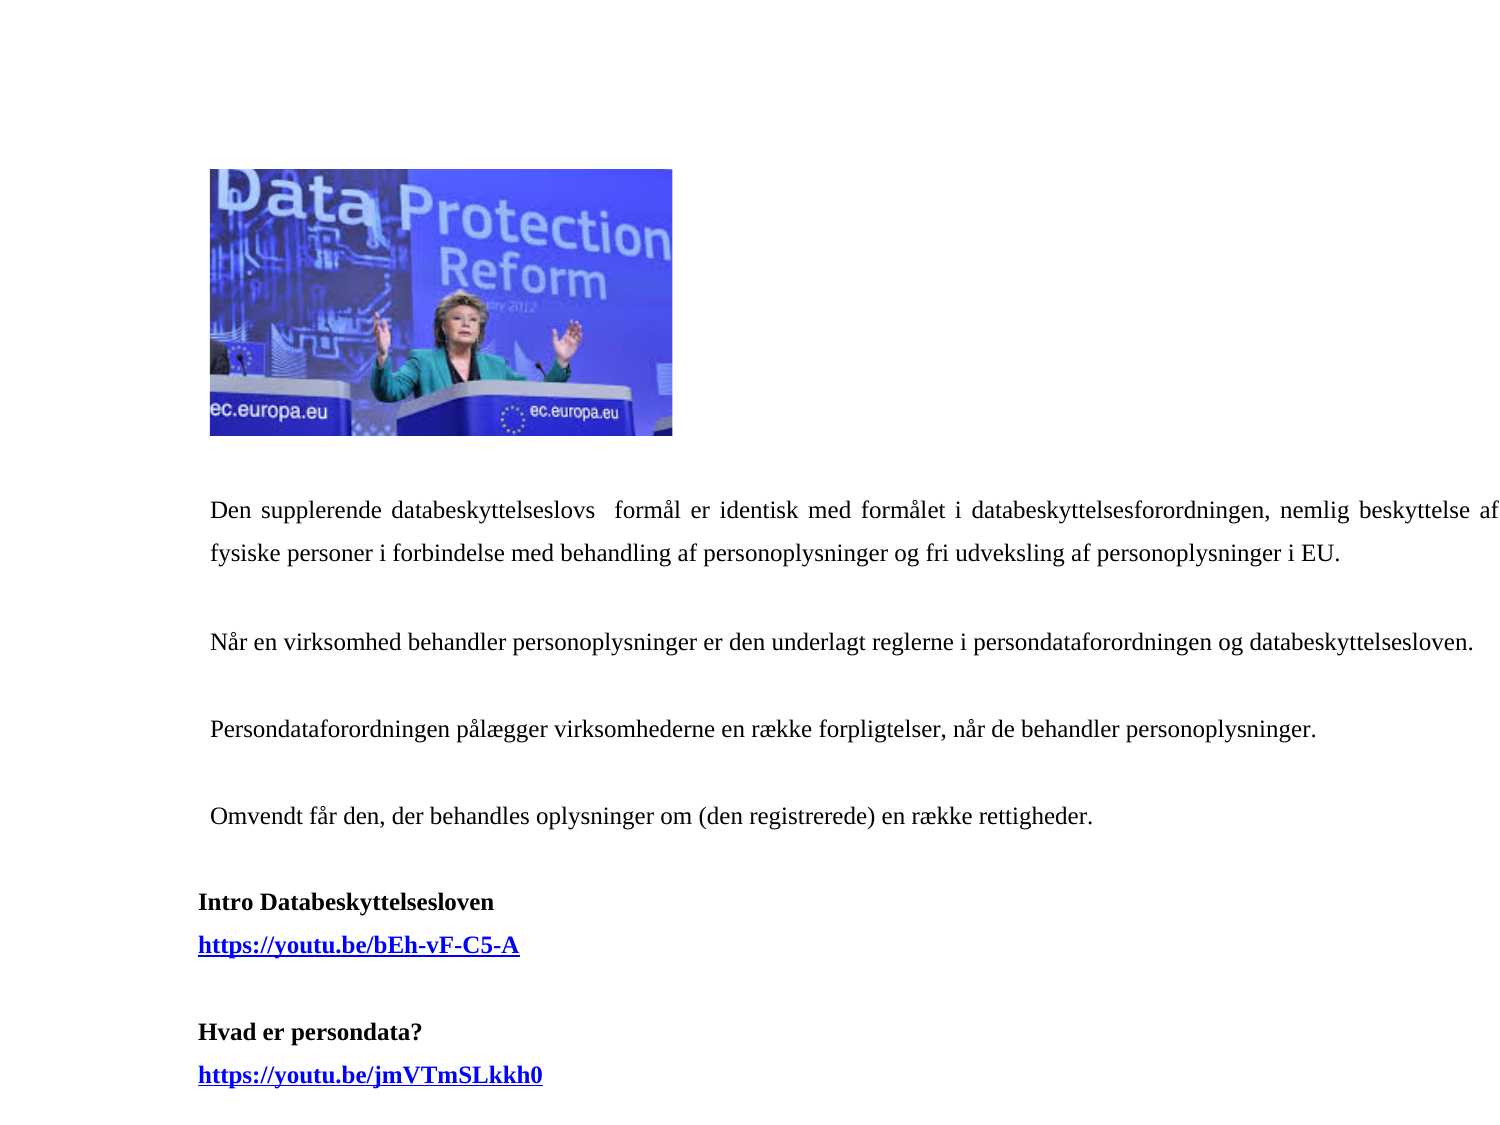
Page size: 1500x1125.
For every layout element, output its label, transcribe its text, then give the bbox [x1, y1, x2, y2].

text Den supplerende databeskyttelseslovs formål er identisk med formålet i databeskyttelsesforordningen, nemlig beskyttelse af fysiske personer i forbindelse med behandling af personoplysninger og fri udveksling af personoplysninger i EU. [210, 495, 1500, 567]
text Intro Databeskyttelsesloven [198, 887, 1500, 916]
text https://youtu.be/jmVTmSLkkh0 [198, 1060, 1500, 1088]
text https://youtu.be/bEh-vF-C5-A [198, 930, 1500, 959]
picture [209, 169, 673, 436]
text Hvad er persondata? [198, 1017, 1500, 1045]
text Når en virksomhed behandler personoplysninger er den underlagt reglerne i persondataforordningen og databeskyttelsesloven. [210, 627, 1500, 656]
text Omvendt får den, der behandles oplysninger om (den registrerede) en række rettigheder. [210, 801, 1500, 830]
text Persondataforordningen pålægger virksomhederne en række forpligtelser, når de behandler personoplysninger. [210, 714, 1500, 743]
